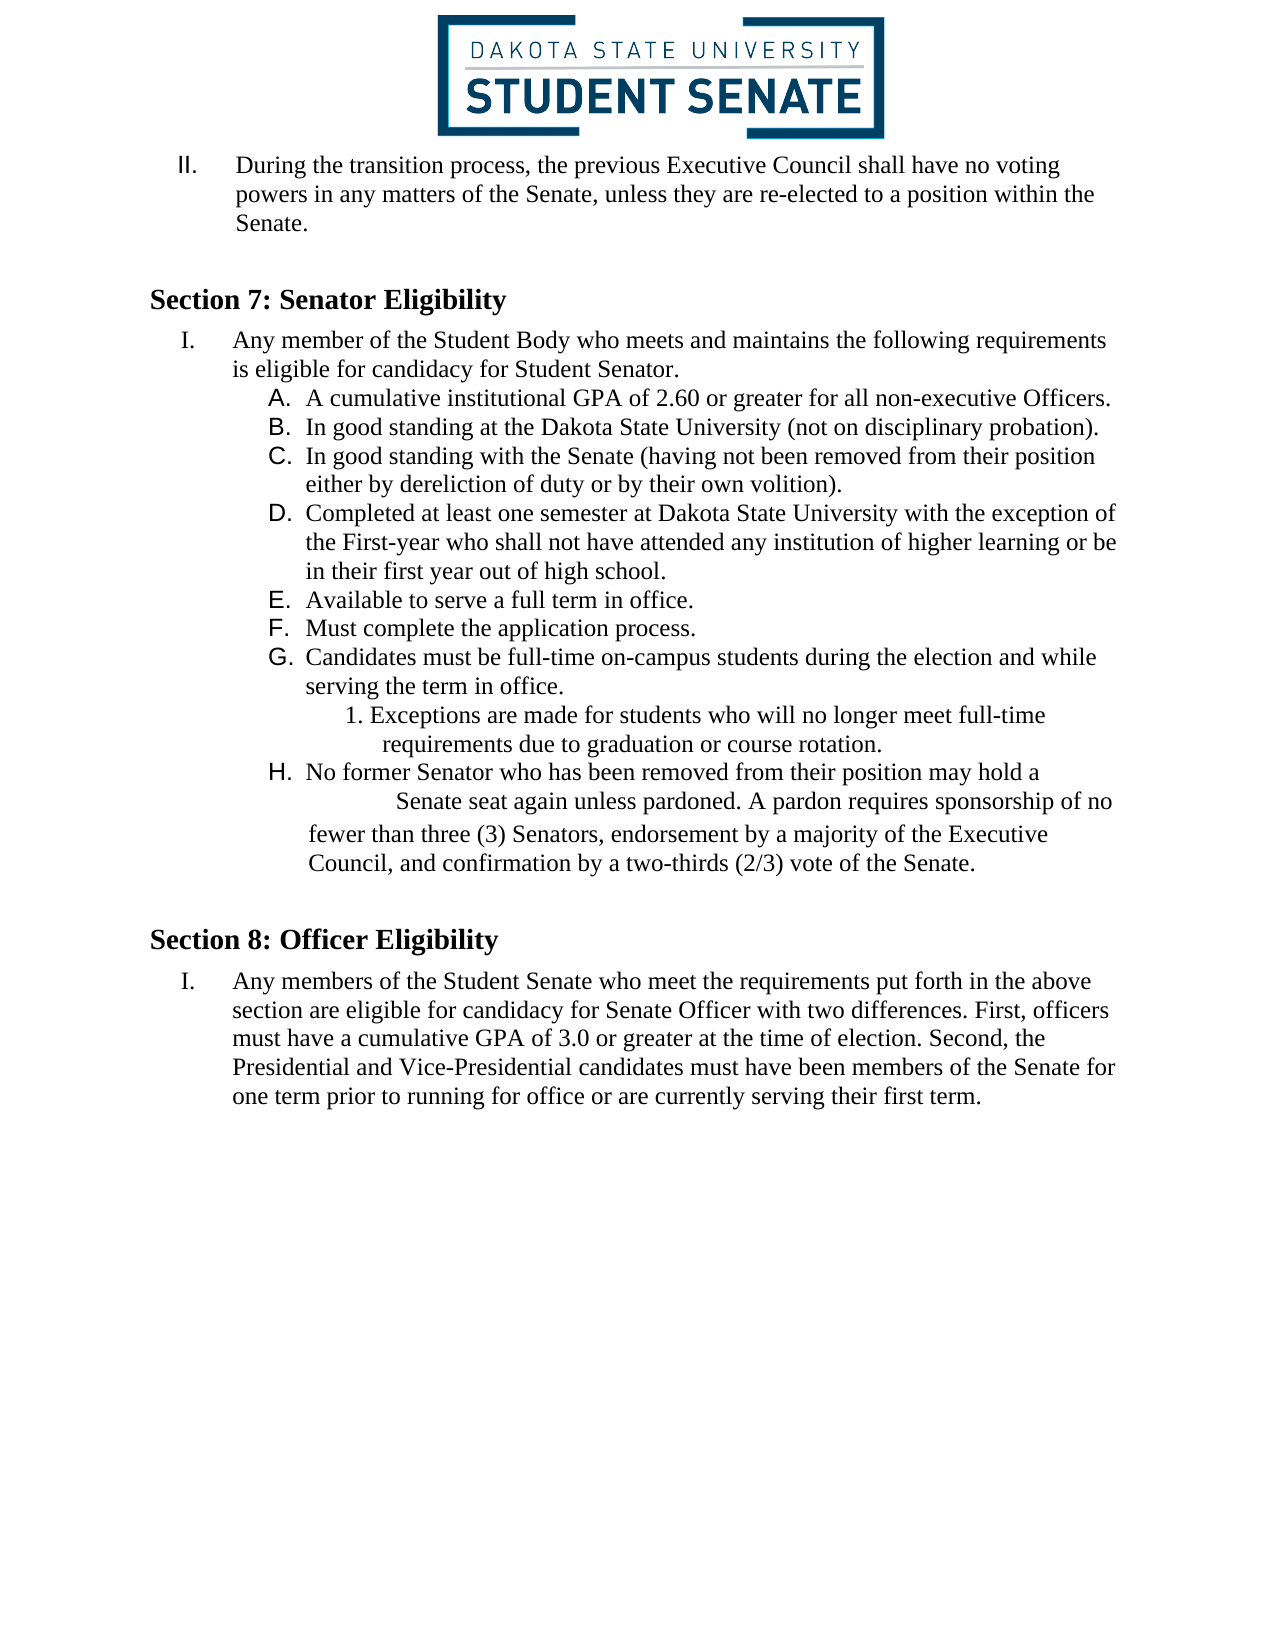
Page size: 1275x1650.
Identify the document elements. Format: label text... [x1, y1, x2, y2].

list Available to serve a full term in office. [268, 584, 1125, 613]
list Must complete the application process. [268, 613, 1125, 642]
list No former Senator who has been removed from their position may hold a [268, 757, 1125, 786]
list During the transition process, the previous Executive Council shall have no voting powers in any matters of the Senate, unless they are re-elected to a position within the Senate. [177, 150, 1125, 236]
text fewer than three (3) Senators, endorsement by a majority of the Executive Council, and confirmation by a two-thirds (2/3) vote of the Senate. [308, 819, 1125, 877]
text I. Any member of the Student Body who meets and maintains the following requirements is eligible for candidacy for Student Senator. [181, 325, 1125, 383]
list In good standing with the Senate (having not been removed from their position either by dereliction of duty or by their own volition). [268, 441, 1125, 498]
list A cumulative institutional GPA of 2.60 or greater for all non-executive Officers. [268, 383, 1125, 412]
list Completed at least one semester at Dakota State University with the exception of the First-year who shall not have attended any institution of higher learning or be in their first year out of high school. [268, 498, 1125, 584]
picture [437, 15, 885, 139]
list In good standing at the Dakota State University (not on disciplinary probation). [268, 412, 1125, 441]
subtitle Section 8: Officer Eligibility [149, 922, 1125, 956]
text Senate seat again unless pardoned. A pardon requires sponsorship of no [150, 786, 1113, 815]
picture [745, 19, 885, 137]
list Candidates must be full-time on-campus students during the election and while serving the term in office. [268, 642, 1125, 700]
text 1. Exceptions are made for students who will no longer meet full-time requirements due to graduation or course rotation. [344, 700, 1125, 757]
subtitle Section 7: Senator Eligibility [149, 282, 1125, 316]
text I. Any members of the Student Senate who meet the requirements put forth in the above section are eligible for candidacy for Senate Officer with two differences. First, officers must have a cumulative GPA of 3.0 or greater at the time of election. Second, the Presidential and Vice-Presidential candidates must have been members of the Senate for one term prior to running for office or are currently serving their first term. [181, 966, 1125, 1110]
